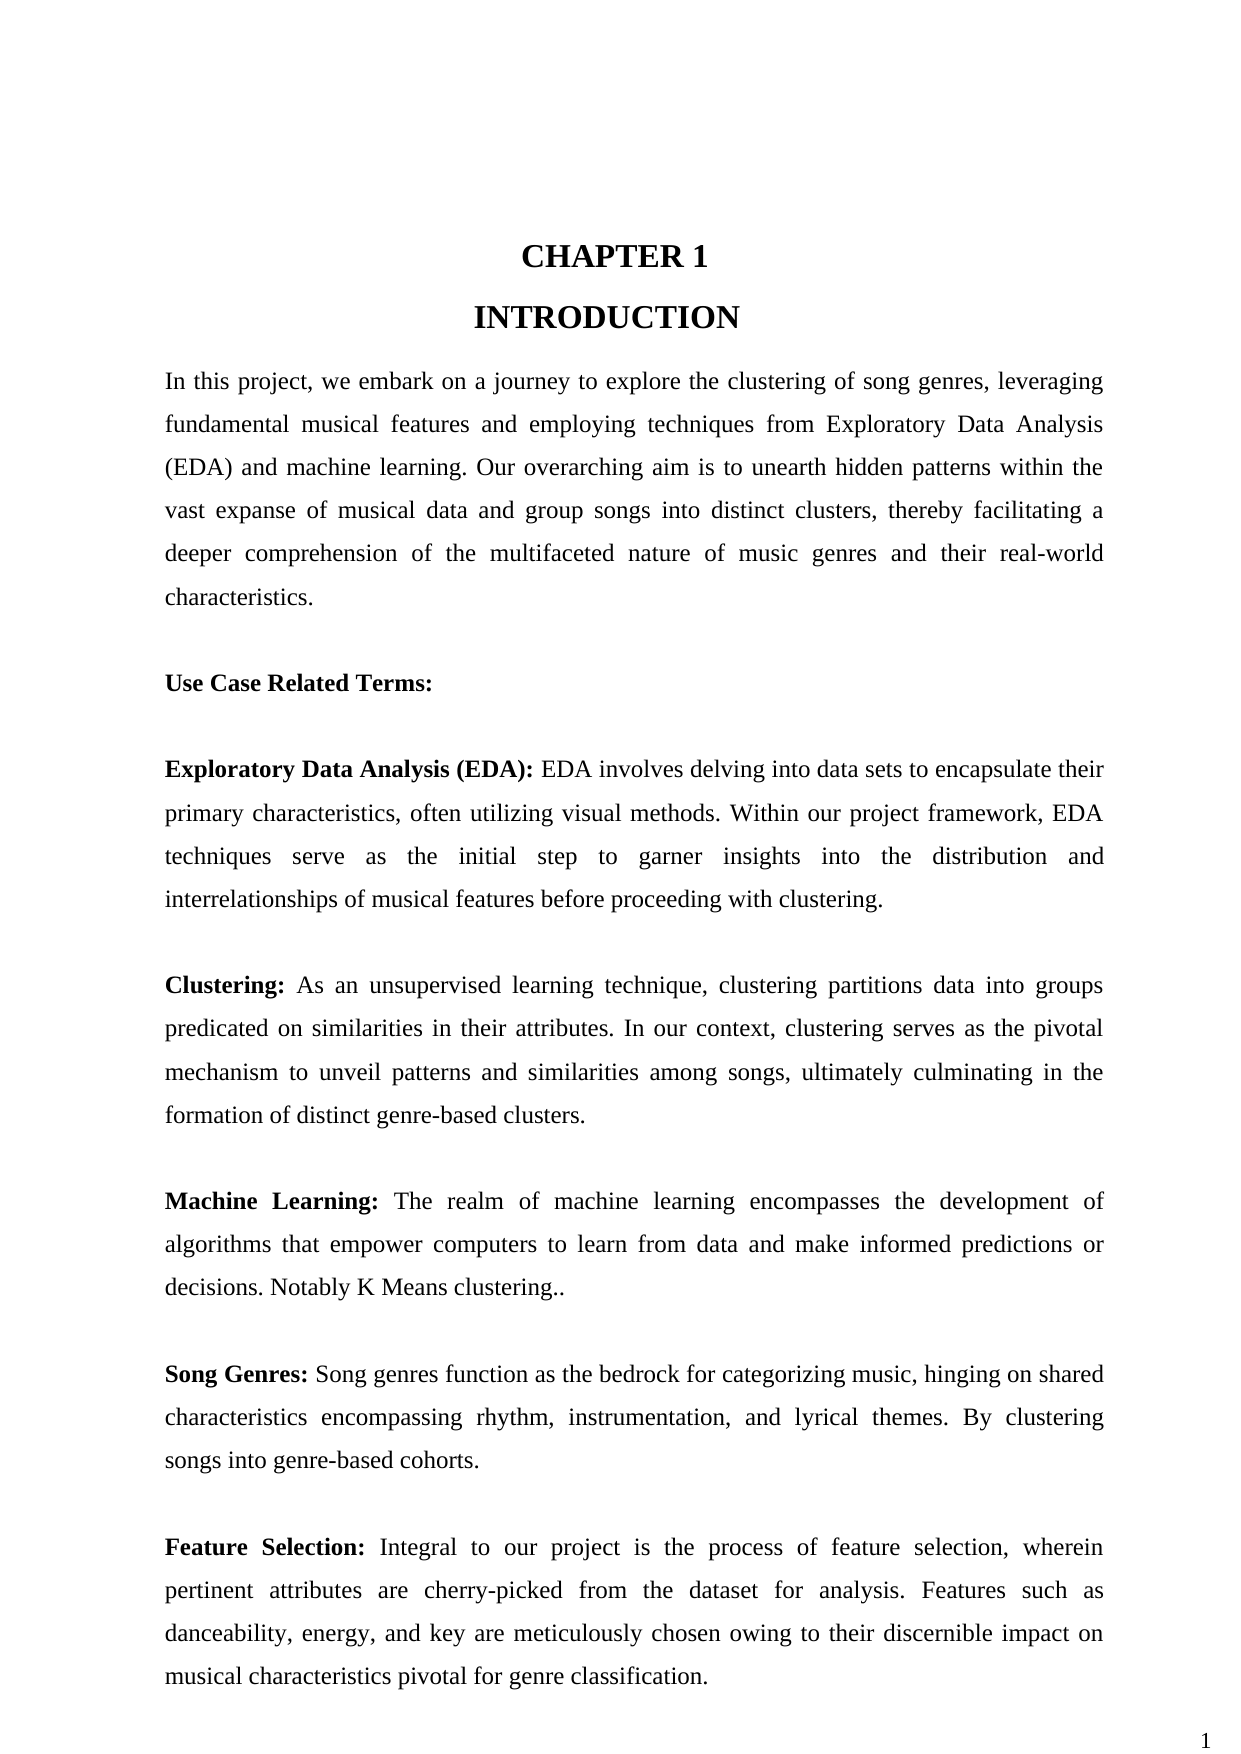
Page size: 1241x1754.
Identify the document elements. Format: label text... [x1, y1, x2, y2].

text Exploratory Data Analysis (EDA): EDA involves delving into data sets to encapsulate their primary characteristics, often utilizing visual methods. Within our project framework, EDA techniques serve as the initial step to garner insights into the distribution and interrelationships of musical features before proceeding with clustering. [164, 754, 1105, 913]
text Clustering: As an unsupervised learning technique, clustering partitions data into groups predicated on similarities in their attributes. In our context, clustering serves as the pivotal mechanism to unveil patterns and similarities among songs, ultimately culminating in the formation of distinct genre-based clusters. [164, 970, 1105, 1128]
subtitle INTRODUCTION [456, 297, 757, 336]
text In this project, we embark on a journey to explore the clustering of song genres, leveraging fundamental musical features and employing techniques from Exploratory Data Analysis (EDA) and machine learning. Our overarching aim is to unearth hidden patterns within the vast expanse of musical data and group songs into distinct clusters, thereby facilitating a deeper comprehension of the multifaceted nature of music genres and their real-world characteristics. [164, 366, 1105, 610]
subtitle CHAPTER 1 [446, 236, 757, 275]
text Feature Selection: Integral to our project is the process of feature selection, wherein pertinent attributes are cherry-picked from the dataset for analysis. Features such as danceability, energy, and key are meticulously chosen owing to their discernible impact on musical characteristics pivotal for genre classification. [164, 1532, 1105, 1690]
text Song Genres: Song genres function as the bedrock for categorizing music, hinging on shared characteristics encompassing rhythm, instrumentation, and lyrical themes. By clustering songs into genre-based cohorts. [164, 1359, 1105, 1474]
text Machine Learning: The realm of machine learning encompasses the development of algorithms that empower computers to learn from data and make informed predictions or decisions. Notably K Means clustering.. [164, 1186, 1105, 1301]
text Use Case Related Terms: [164, 668, 1105, 697]
